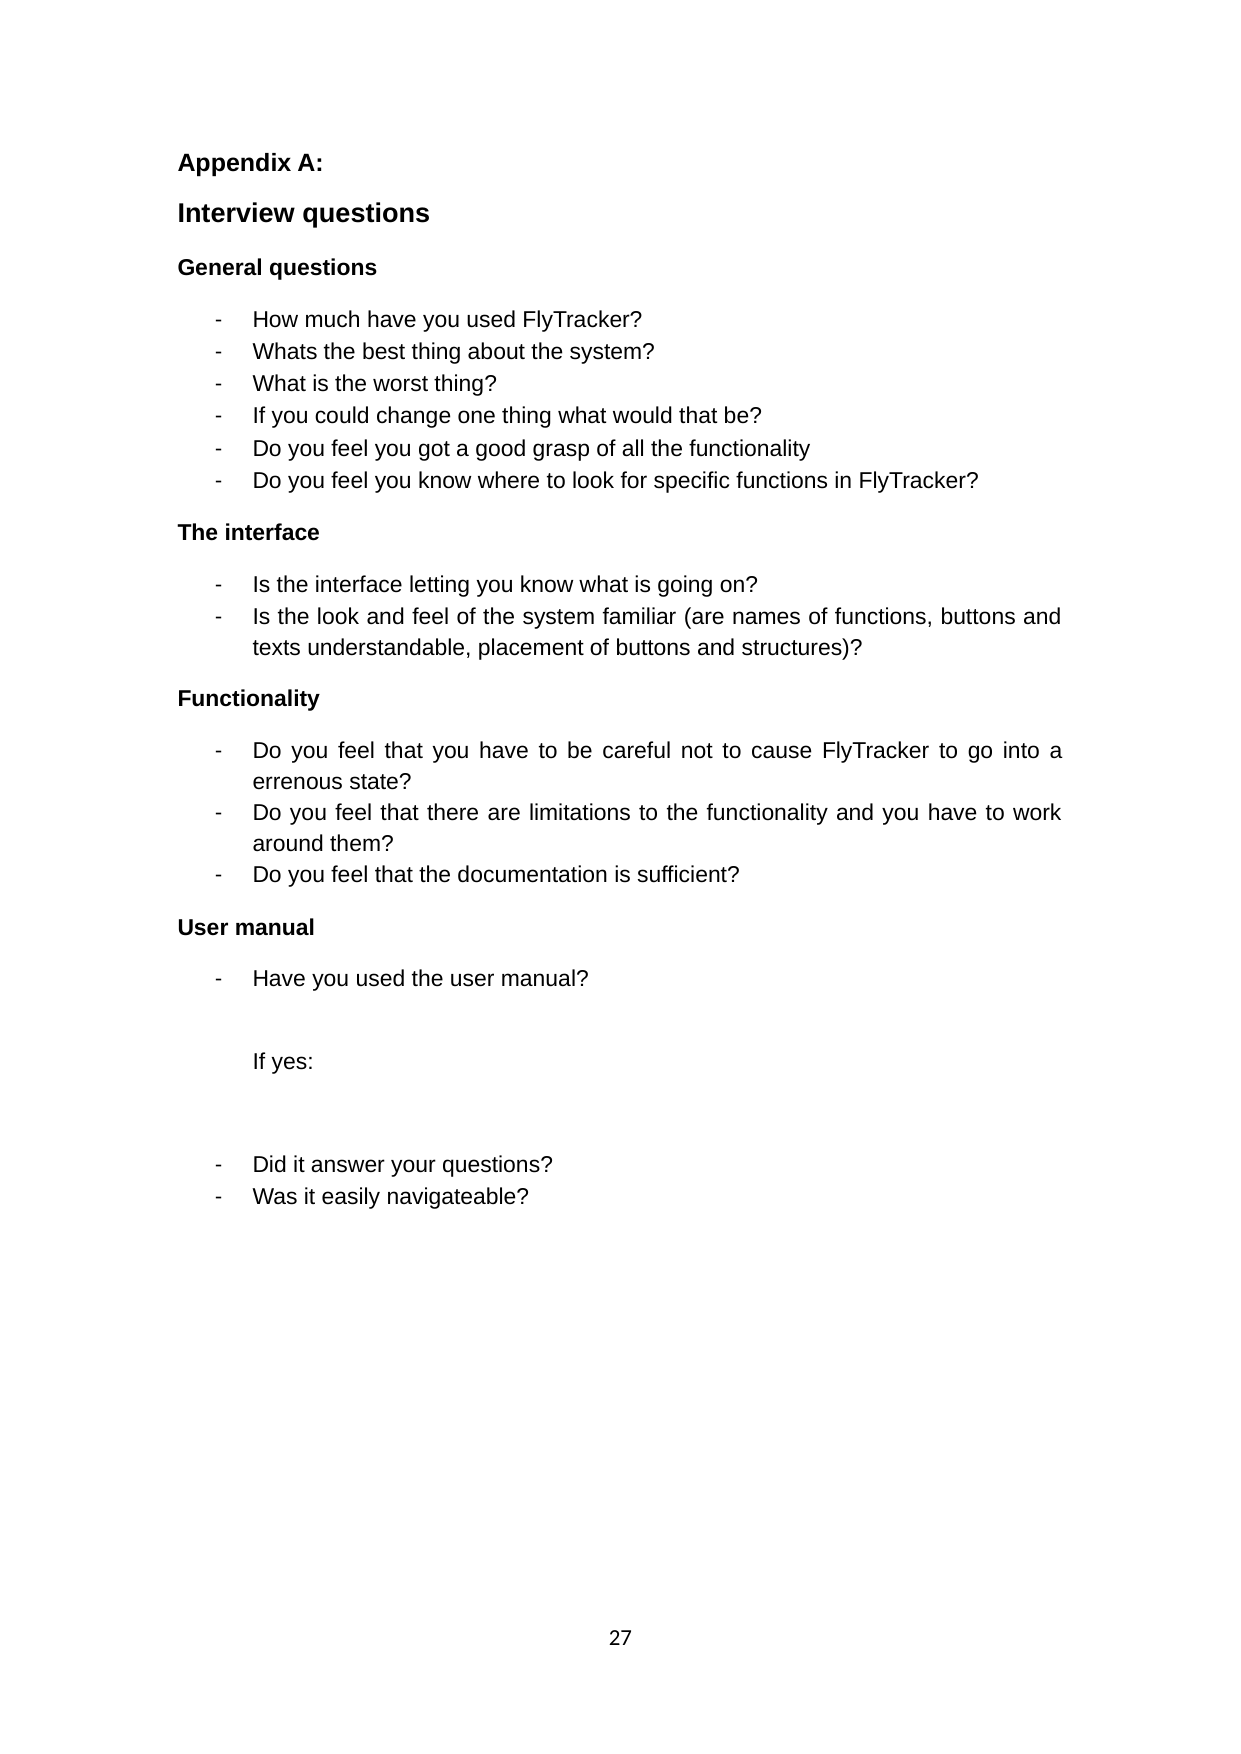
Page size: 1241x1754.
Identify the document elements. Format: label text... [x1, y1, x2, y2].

text General questions [177, 254, 1063, 280]
list Was it easily navigateable? [215, 1182, 1063, 1210]
list How much have you used FlyTracker? [215, 305, 1063, 333]
list Do you feel you got a good grasp of all the functionality [215, 434, 1063, 462]
list Do you feel you know where to look for specific functions in FlyTracker? [215, 466, 1063, 494]
list Did it answer your questions? [215, 1150, 1063, 1178]
list Is the look and feel of the system familiar (are names of functions, buttons and texts understandable, placement of buttons and structures)? [215, 602, 1063, 661]
list Is the interface letting you know what is going on? [215, 570, 1063, 598]
text Functionality [177, 685, 1063, 712]
list Have you used the user manual? [215, 964, 1063, 992]
list Do you feel that there are limitations to the functionality and you have to work around them? [215, 798, 1063, 857]
list Do you feel that the documentation is sufficient? [215, 860, 1063, 888]
text Appendix A: [177, 148, 1063, 176]
text User manual [177, 913, 1063, 940]
list If you could change one thing what would that be? [215, 402, 1063, 430]
list Do you feel that you have to be careful not to cause FlyTracker to go into a errenous state? [215, 736, 1063, 794]
text The interface [177, 519, 1063, 545]
list If yes: [252, 1048, 1063, 1074]
list Whats the best thing about the system? [215, 337, 1063, 365]
text Interview questions [177, 197, 1063, 228]
list What is the worst thing? [215, 369, 1063, 397]
